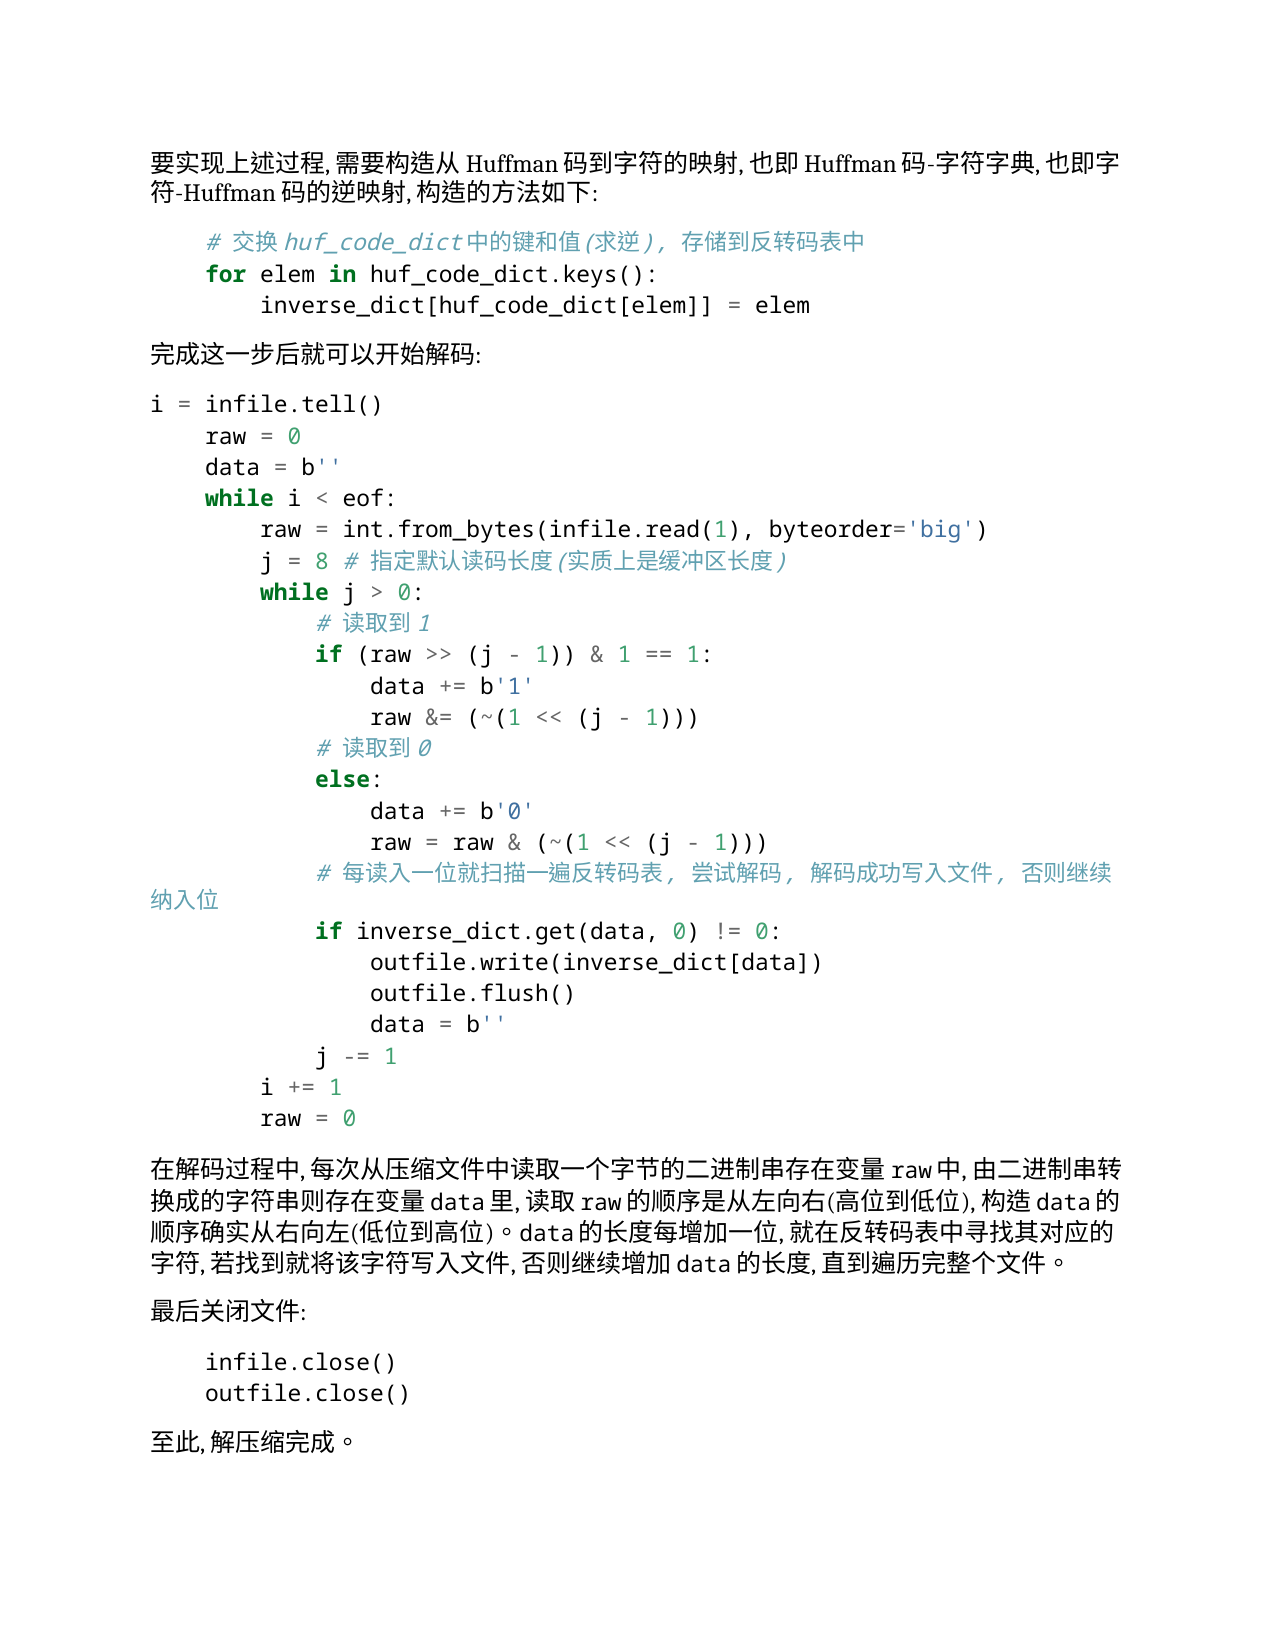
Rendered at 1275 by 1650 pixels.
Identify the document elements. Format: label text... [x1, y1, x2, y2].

text # 交换huf_code_dict中的键和值(求逆), 存储到反转码表中 for elem in huf_code_dict.keys(): inverse_dict[huf_code_dict[elem]] = elem [150, 226, 1125, 320]
text i = infile.tell() raw = 0 data = b'' while i < eof: raw = int.from_bytes(infile.read(1), byteorder='big') j = 8 # 指定默认读码长度(实质上是缓冲区长度) while j > 0: # 读取到1 if (raw >> (j - 1)) & 1 == 1: data += b'1' raw &= (~(1 << (j - 1))) # 读取到0 else: data += b'0' raw = raw & (~(1 << (j - 1))) # 每读入一位就扫描一遍反转码表, 尝试解码, 解码成功写入文件, 否则继续纳入位 if inverse_dict.get(data, 0) != 0: outfile.write(inverse_dict[data]) outfile.flush() data = b'' j -= 1 i += 1 raw = 0 [150, 388, 1125, 1133]
text 在解码过程中, 每次从压缩文件中读取一个字节的二进制串存在变量raw中, 由二进制串转换成的字符串则存在变量data里, 读取raw的顺序是从左向右(高位到低位), 构造data的顺序确实从右向左(低位到高位)。data的长度每增加一位, 就在反转码表中寻找其对应的字符, 若找到就将该字符写入文件, 否则继续增加data的长度, 直到遍历完整个文件。 [150, 1154, 1125, 1279]
text 至此, 解压缩完成。 [150, 1429, 1125, 1458]
text 完成这一步后就可以开始解码: [150, 341, 1125, 369]
text 要实现上述过程, 需要构造从Huffman码到字符的映射, 也即Huffman码-字符字典, 也即字符-Huffman码的逆映射, 构造的方法如下: [150, 150, 1125, 207]
text infile.close() outfile.close() [150, 1346, 1125, 1408]
text 最后关闭文件: [150, 1298, 1125, 1327]
